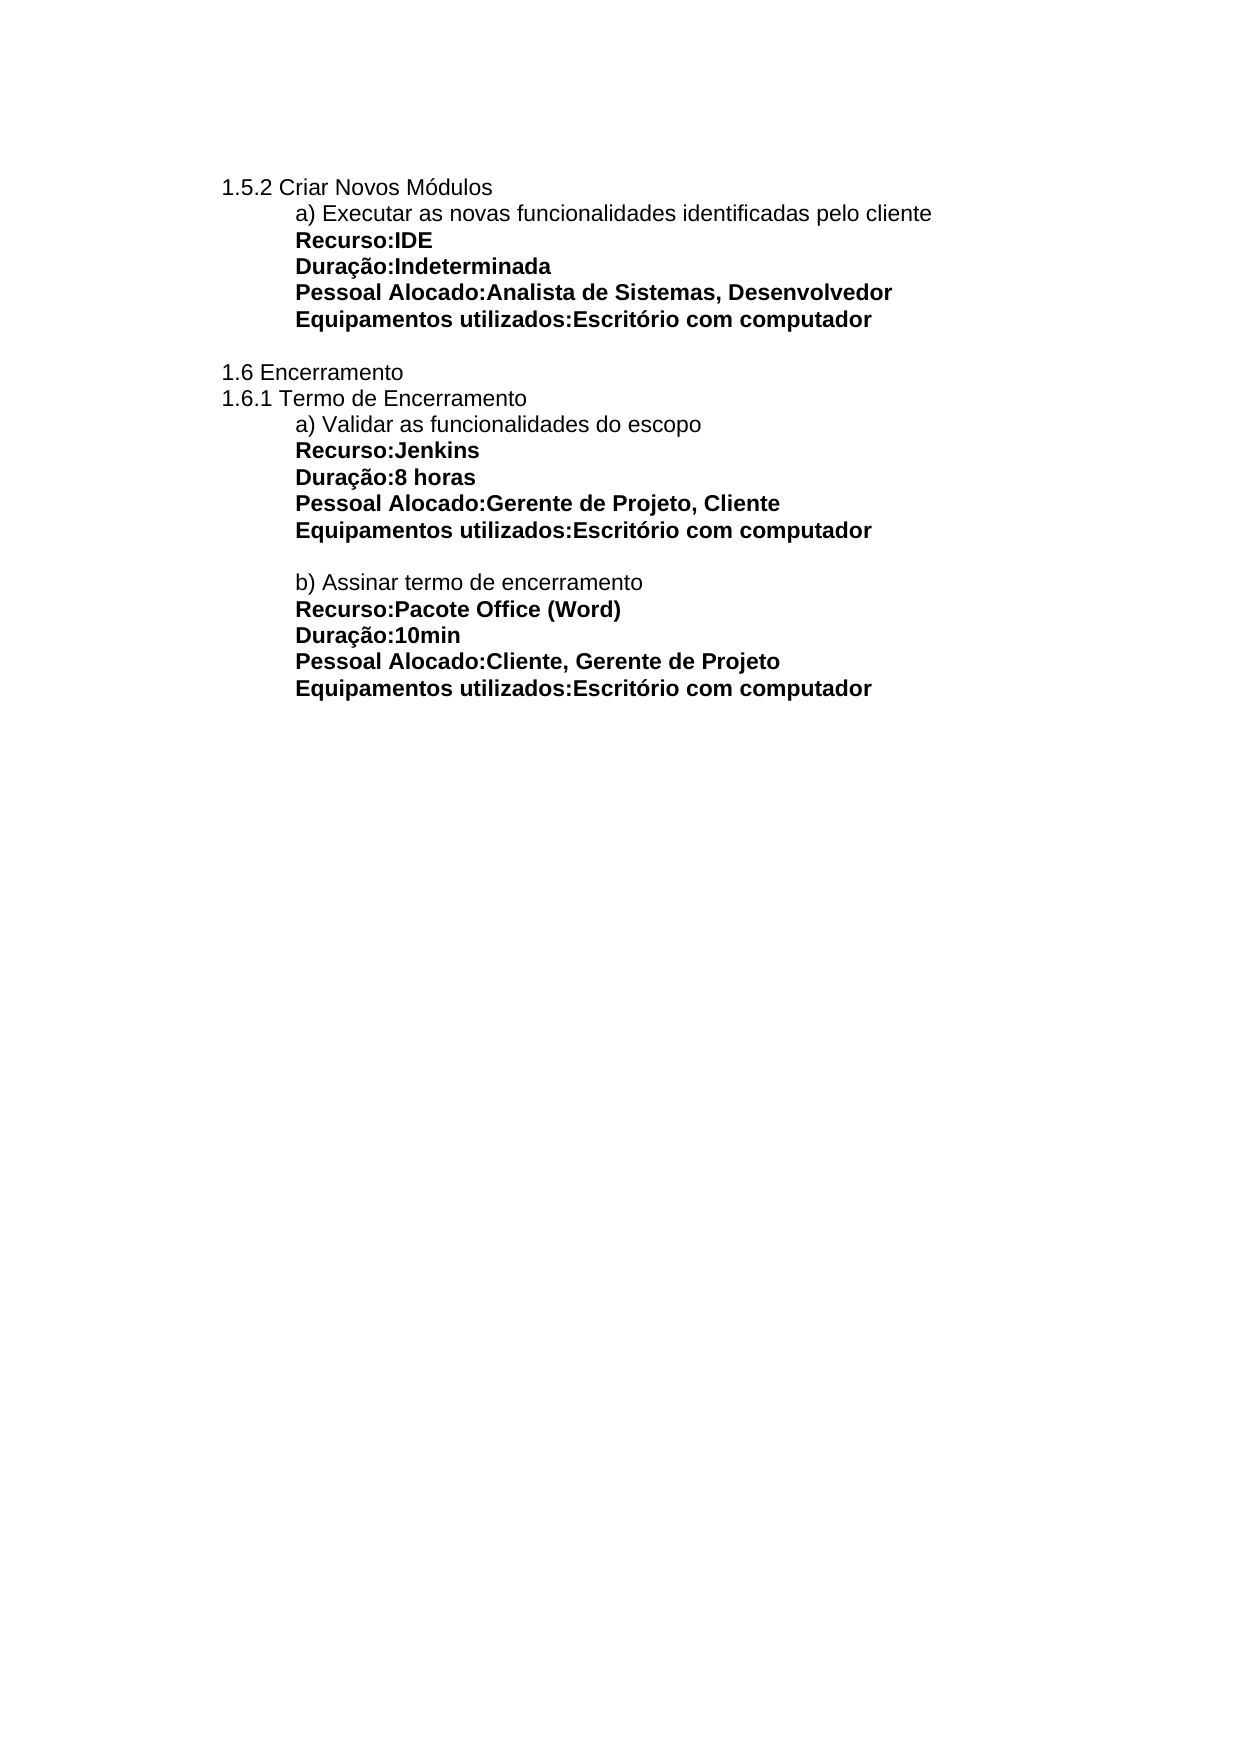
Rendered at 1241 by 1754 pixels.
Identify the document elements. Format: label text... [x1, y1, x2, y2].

text Recurso:IDE [221, 227, 1122, 253]
text b) Assinar termo de encerramento [221, 569, 1122, 596]
text Duração:8 horas [221, 464, 1122, 490]
text Duração:10min [221, 622, 1122, 648]
text Pessoal Alocado:Analista de Sistemas, Desenvolvedor [221, 279, 1122, 306]
text Equipamentos utilizados:Escritório com computador [221, 517, 1122, 543]
text a) Validar as funcionalidades do escopo [221, 411, 1122, 437]
text Duração:Indeterminada [221, 253, 1122, 279]
text 1.6.1 Termo de Encerramento [221, 385, 1122, 411]
text Equipamentos utilizados:Escritório com computador [221, 675, 1122, 701]
text 1.6 Encerramento [221, 358, 1122, 385]
text 1.5.2 Criar Novos Módulos [221, 174, 1122, 200]
text Pessoal Alocado:Gerente de Projeto, Cliente [221, 490, 1122, 517]
text Pessoal Alocado:Cliente, Gerente de Projeto [221, 648, 1122, 675]
text Recurso:Pacote Office (Word) [221, 596, 1122, 622]
text a) Executar as novas funcionalidades identificadas pelo cliente [221, 200, 1122, 227]
text Equipamentos utilizados:Escritório com computador [221, 306, 1122, 332]
text Recurso:Jenkins [221, 437, 1122, 464]
